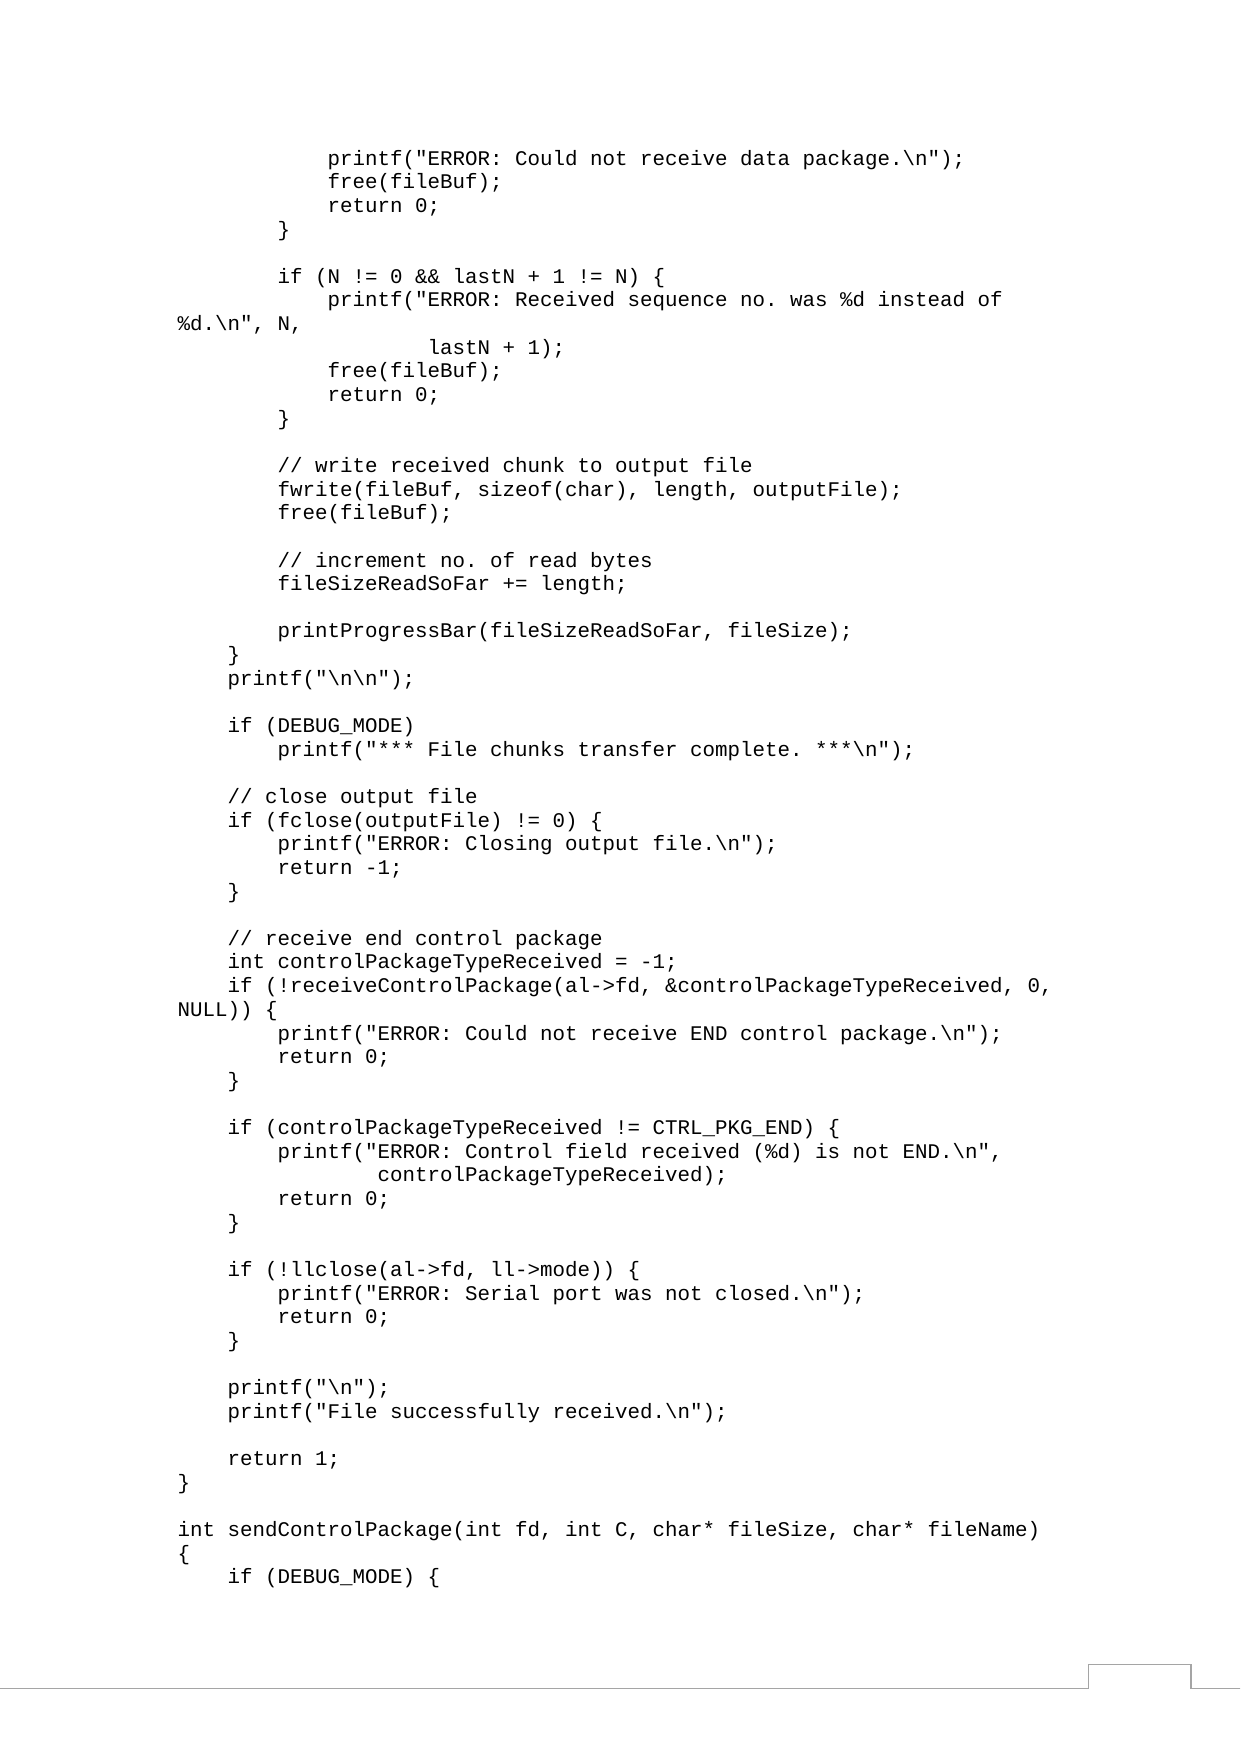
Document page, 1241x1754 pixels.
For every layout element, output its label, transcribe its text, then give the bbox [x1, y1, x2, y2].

text } [177, 881, 1063, 904]
text } [177, 218, 1063, 242]
text printf("\n\n"); [177, 668, 1063, 691]
text printf("ERROR: Control field received (%d) is not END.\n", [177, 1141, 1063, 1164]
text return 0; [177, 195, 1063, 218]
text if (DEBUG_MODE) { [177, 1566, 1063, 1590]
text printf("*** File chunks transfer complete. ***\n"); [177, 739, 1063, 762]
text // increment no. of read bytes [177, 549, 1063, 573]
text if (controlPackageTypeReceived != CTRL_PKG_END) { [177, 1117, 1063, 1141]
text if (DEBUG_MODE) [177, 715, 1063, 739]
text } [177, 1070, 1063, 1093]
text if (fclose(outputFile) != 0) { [177, 810, 1063, 833]
text free(fileBuf); [177, 502, 1063, 526]
text printProgressBar(fileSizeReadSoFar, fileSize); [177, 621, 1063, 644]
text lastN + 1); [177, 337, 1063, 360]
text if (!receiveControlPackage(al->fd, &controlPackageTypeReceived, 0, NULL)) { [177, 975, 1063, 1022]
text // close output file [177, 786, 1063, 810]
text fileSizeReadSoFar += length; [177, 573, 1063, 597]
text return 1; [177, 1448, 1063, 1472]
text printf("\n"); [177, 1377, 1063, 1401]
text free(fileBuf); [177, 171, 1063, 195]
text printf("ERROR: Could not receive data package.\n"); [177, 148, 1063, 171]
text printf("ERROR: Serial port was not closed.\n"); [177, 1283, 1063, 1306]
text free(fileBuf); [177, 360, 1063, 384]
text return 0; [177, 1188, 1063, 1212]
text } [177, 1212, 1063, 1235]
text if (N != 0 && lastN + 1 != N) { [177, 266, 1063, 289]
text } [177, 1330, 1063, 1353]
text int sendControlPackage(int fd, int C, char* fileSize, char* fileName) { [177, 1519, 1063, 1566]
text return -1; [177, 857, 1063, 881]
text int controlPackageTypeReceived = -1; [177, 952, 1063, 975]
text } [177, 1472, 1063, 1495]
text printf("ERROR: Closing output file.\n"); [177, 833, 1063, 857]
text // receive end control package [177, 928, 1063, 952]
text fwrite(fileBuf, sizeof(char), length, outputFile); [177, 479, 1063, 502]
text printf("ERROR: Could not receive END control package.\n"); [177, 1022, 1063, 1046]
text } [177, 644, 1063, 668]
text if (!llclose(al->fd, ll->mode)) { [177, 1259, 1063, 1283]
text printf("File successfully received.\n"); [177, 1401, 1063, 1424]
text } [177, 408, 1063, 431]
text controlPackageTypeReceived); [177, 1164, 1063, 1188]
text return 0; [177, 384, 1063, 408]
text return 0; [177, 1046, 1063, 1070]
text // write received chunk to output file [177, 455, 1063, 479]
text printf("ERROR: Received sequence no. was %d instead of %d.\n", N, [177, 289, 1063, 337]
text return 0; [177, 1306, 1063, 1330]
